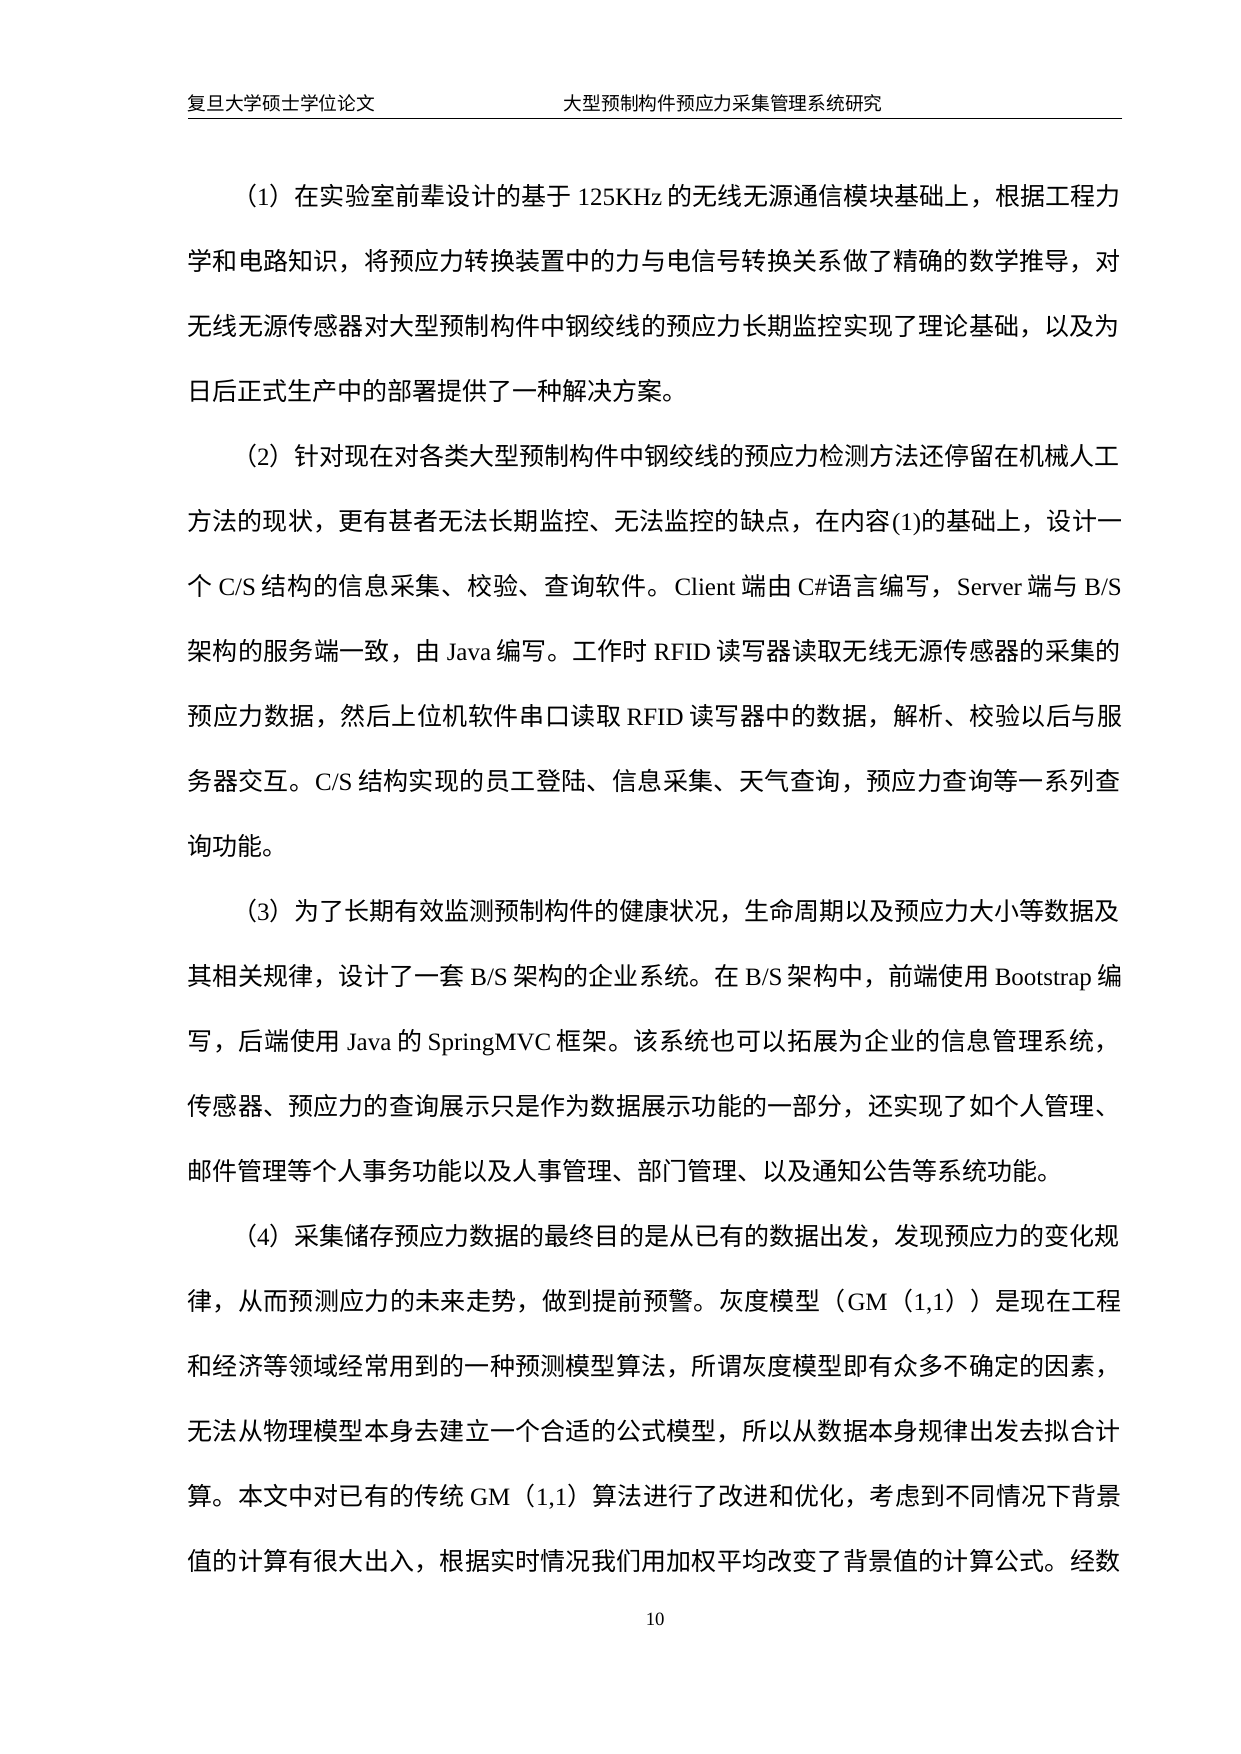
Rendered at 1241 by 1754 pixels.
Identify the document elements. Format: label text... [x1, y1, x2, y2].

list 为了长期有效监测预制构件的健康状况，生命周期以及预应力大小等数据及其相关规律，设计了一套B/S架构的企业系统。在B/S架构中，前端使用Bootstrap编写，后端使用Java的SpringMVC框架。该系统也可以拓展为企业的信息管理系统，传感器、预应力的查询展示只是作为数据展示功能的一部分，还实现了如个人管理、邮件管理等个人事务功能以及人事管理、部门管理、以及通知公告等系统功能。 [187, 877, 1122, 1202]
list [187, 1202, 1122, 1592]
list 针对现在对各类大型预制构件中钢绞线的预应力检测方法还停留在机械人工方法的现状，更有甚者无法长期监控、无法监控的缺点，在内容(1)的基础上，设计一个C/S结构的信息采集、校验、查询软件。Client端由C#语言编写，Server端与B/S架构的服务端一致，由Java编写。工作时RFID读写器读取无线无源传感器的采集的预应力数据，然后上位机软件串口读取RFID读写器中的数据，解析、校验以后与服务器交互。C/S结构实现的员工登陆、信息采集、天气查询，预应力查询等一系列查询功能。 [187, 422, 1122, 877]
list 在实验室前辈设计的基于125KHz的无线无源通信模块基础上，根据工程力学和电路知识，将预应力转换装置中的力与电信号转换关系做了精确的数学推导，对无线无源传感器对大型预制构件中钢绞线的预应力长期监控实现了理论基础，以及为日后正式生产中的部署提供了一种解决方案。 [187, 162, 1122, 422]
